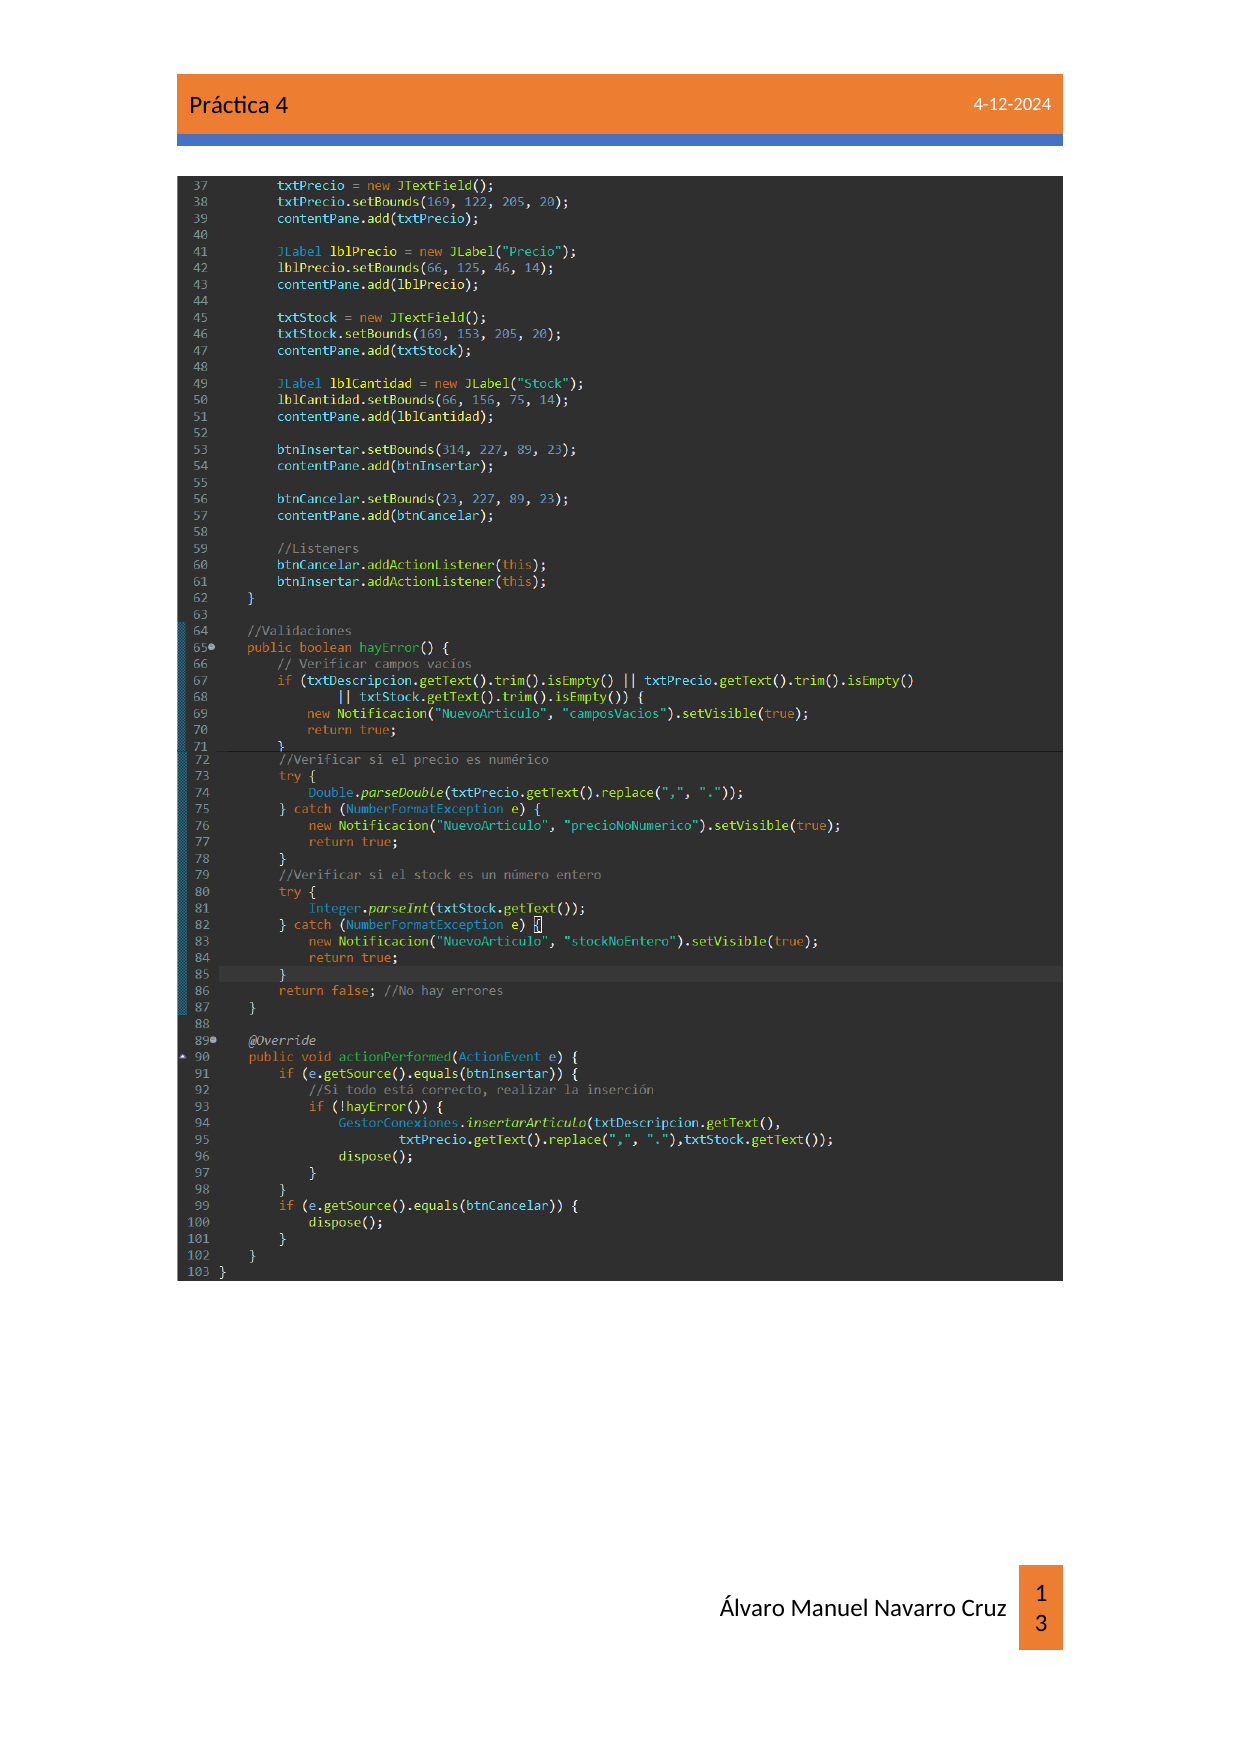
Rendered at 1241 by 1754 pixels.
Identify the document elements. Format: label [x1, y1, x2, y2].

picture [177, 176, 1063, 1281]
